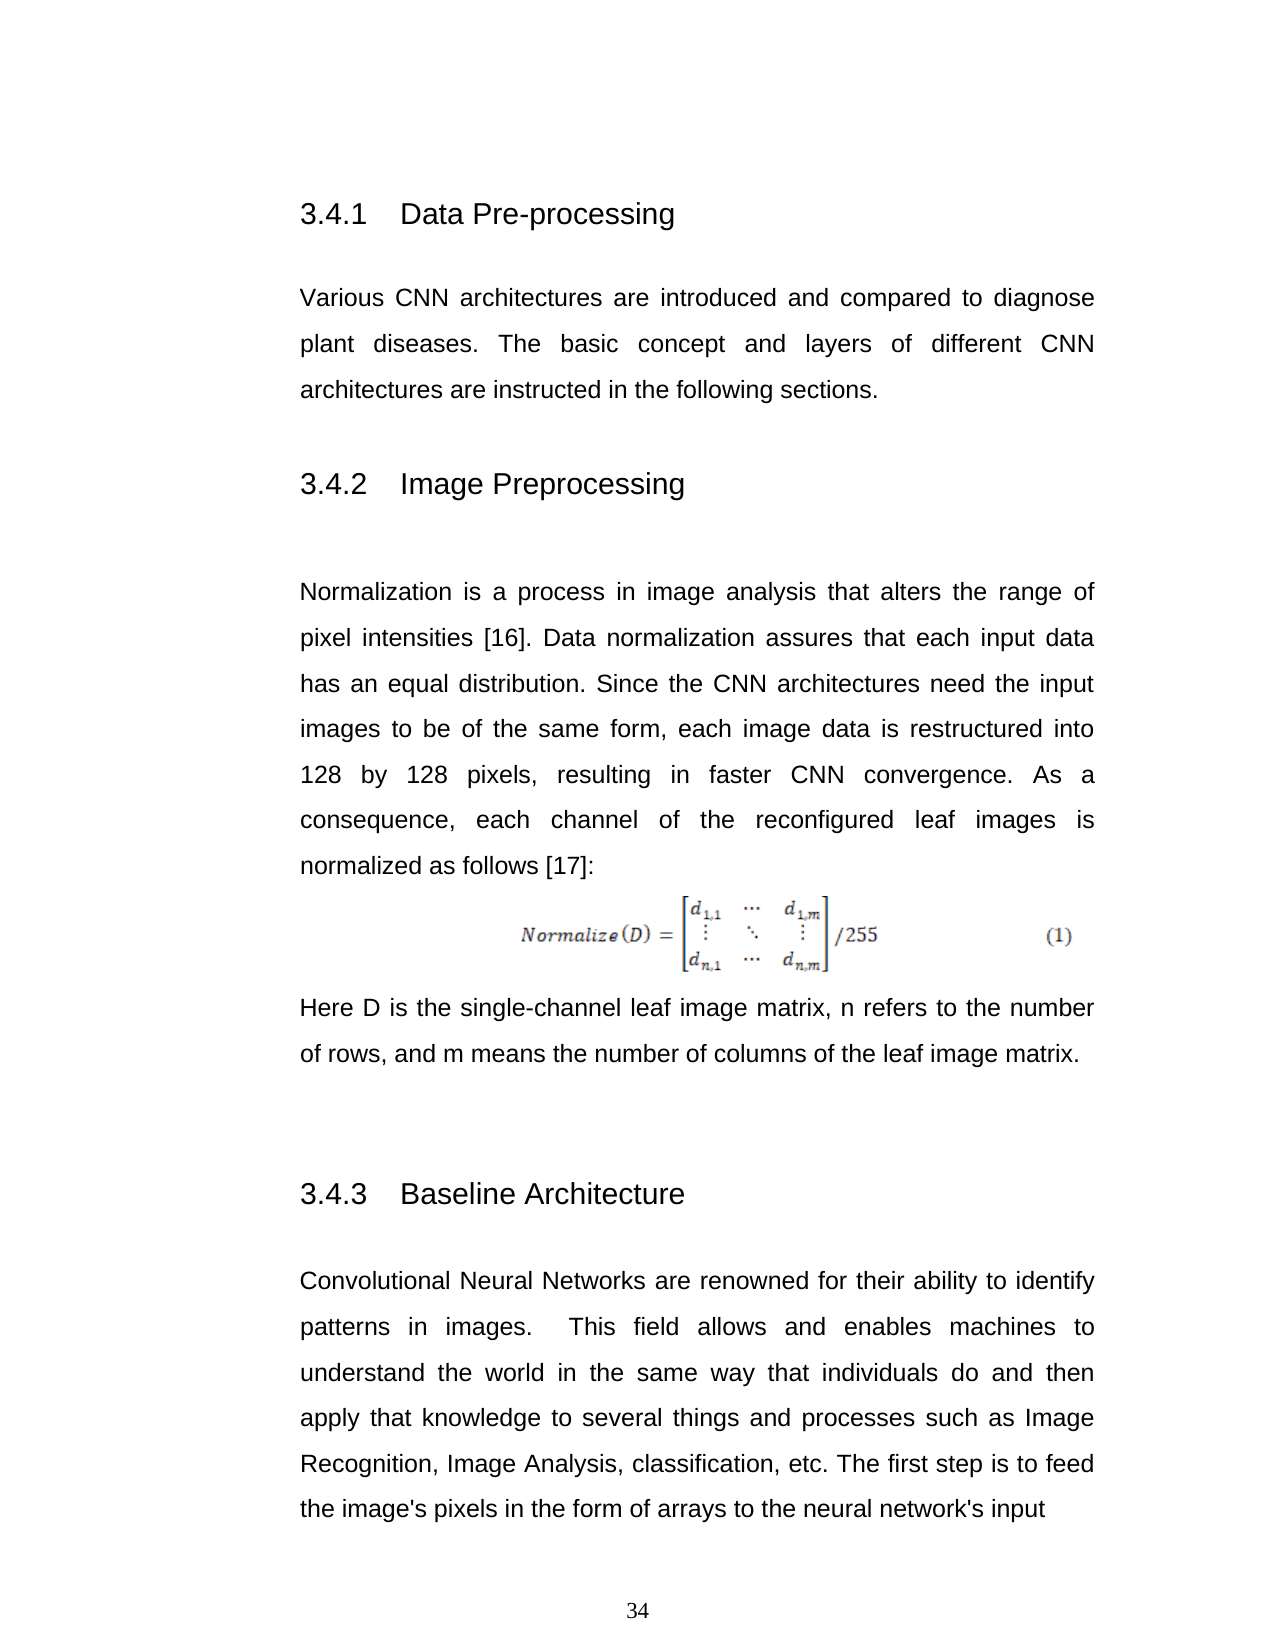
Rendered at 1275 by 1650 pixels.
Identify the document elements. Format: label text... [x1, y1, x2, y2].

text 3.4.3 Baseline Architecture [300, 1176, 1125, 1211]
text Normalization is a process in image analysis that alters the range of pixel intensities [16]. Data normalization assures that each input data has an equal distribution. Since the CNN architectures need the input images to be of the same form, each image data is restructured into 128 by 128 pixels, resulting in faster CNN convergence. As a consequence, each channel of the reconfigured leaf images is normalized as follows [17]: [299, 577, 1096, 880]
text 3.4.1 Data Pre-processing [300, 196, 1125, 231]
text Convolutional Neural Networks are renowned for their ability to identify patterns in images. This field allows and enables machines to understand the world in the same way that individuals do and then apply that knowledge to several things and processes such as Image Recognition, Image Analysis, classification, etc. The first step is to feed the image's pixels in the form of arrays to the neural network's input [299, 1266, 1096, 1523]
text Various CNN architectures are introduced and compared to diagnose plant diseases. The basic concept and layers of different CNN architectures are instructed in the following sections. [299, 283, 1096, 403]
text 3.4.2 Image Preprocessing [300, 466, 1125, 501]
picture [521, 896, 1073, 977]
text Here D is the single-channel leaf image matrix, n refers to the number of rows, and m means the number of columns of the leaf image matrix. [299, 993, 1096, 1068]
